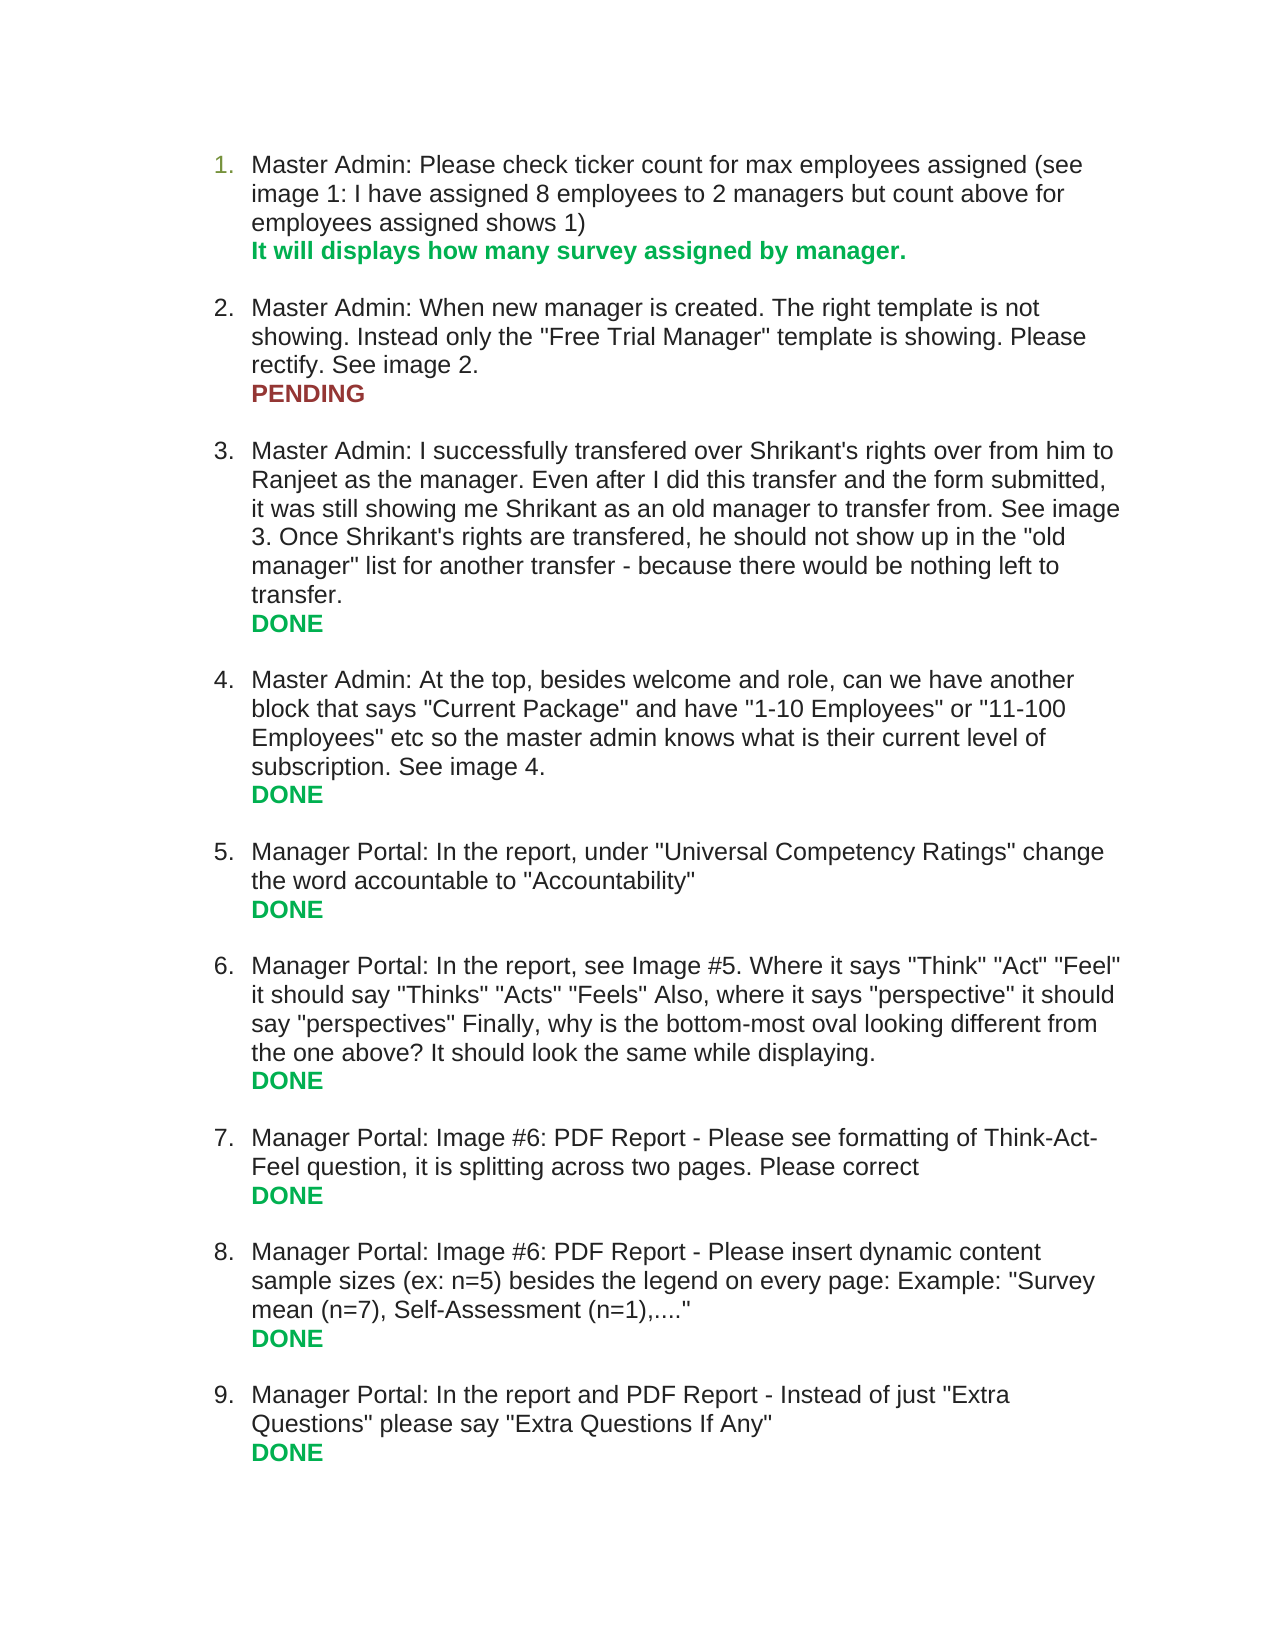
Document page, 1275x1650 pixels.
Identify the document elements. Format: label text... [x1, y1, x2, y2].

list Manager Portal: In the report and PDF Report - Instead of just "Extra Questions" please say "Extra Questions If Any" DONE [214, 1380, 1125, 1495]
list Master Admin: At the top, besides welcome and role, can we have another block that says "Current Package" and have "1-10 Employees" or "11-100 Employees" etc so the master admin knows what is their current level of subscription. See image 4. DONE [214, 665, 1125, 837]
list Master Admin: I successfully transfered over Shrikant's rights over from him to Ranjeet as the manager. Even after I did this transfer and the form submitted, it was still showing me Shrikant as an old manager to transfer from. See image 3. Once Shrikant's rights are transfered, he should not show up in the "old manager" list for another transfer - because there would be nothing left to transfer. DONE [214, 436, 1125, 665]
list Manager Portal: In the report, see Image #5. Where it says "Think" "Act" "Feel" it should say "Thinks" "Acts" "Feels" Also, where it says "perspective" it should say "perspectives" Finally, why is the bottom-most oval looking different from the one above? It should look the same while displaying. DONE [214, 951, 1125, 1123]
list Master Admin: When new manager is created. The right template is not showing. Instead only the "Free Trial Manager" template is showing. Please rectify. See image 2. PENDING [214, 293, 1125, 436]
list Manager Portal: In the report, under "Universal Competency Ratings" change the word accountable to "Accountability" DONE [214, 837, 1125, 951]
list Manager Portal: Image #6: PDF Report - Please insert dynamic content sample sizes (ex: n=5) besides the legend on every page: Example: "Survey mean (n=7), Self-Assessment (n=1),...." DONE [214, 1237, 1125, 1380]
list Master Admin: Please check ticker count for max employees assigned (see image 1: I have assigned 8 employees to 2 managers but count above for employees assigned shows 1) It will displays how many survey assigned by manager. [214, 150, 1125, 293]
list Manager Portal: Image #6: PDF Report - Please see formatting of Think-Act-Feel question, it is splitting across two pages. Please correct DONE [214, 1123, 1125, 1237]
